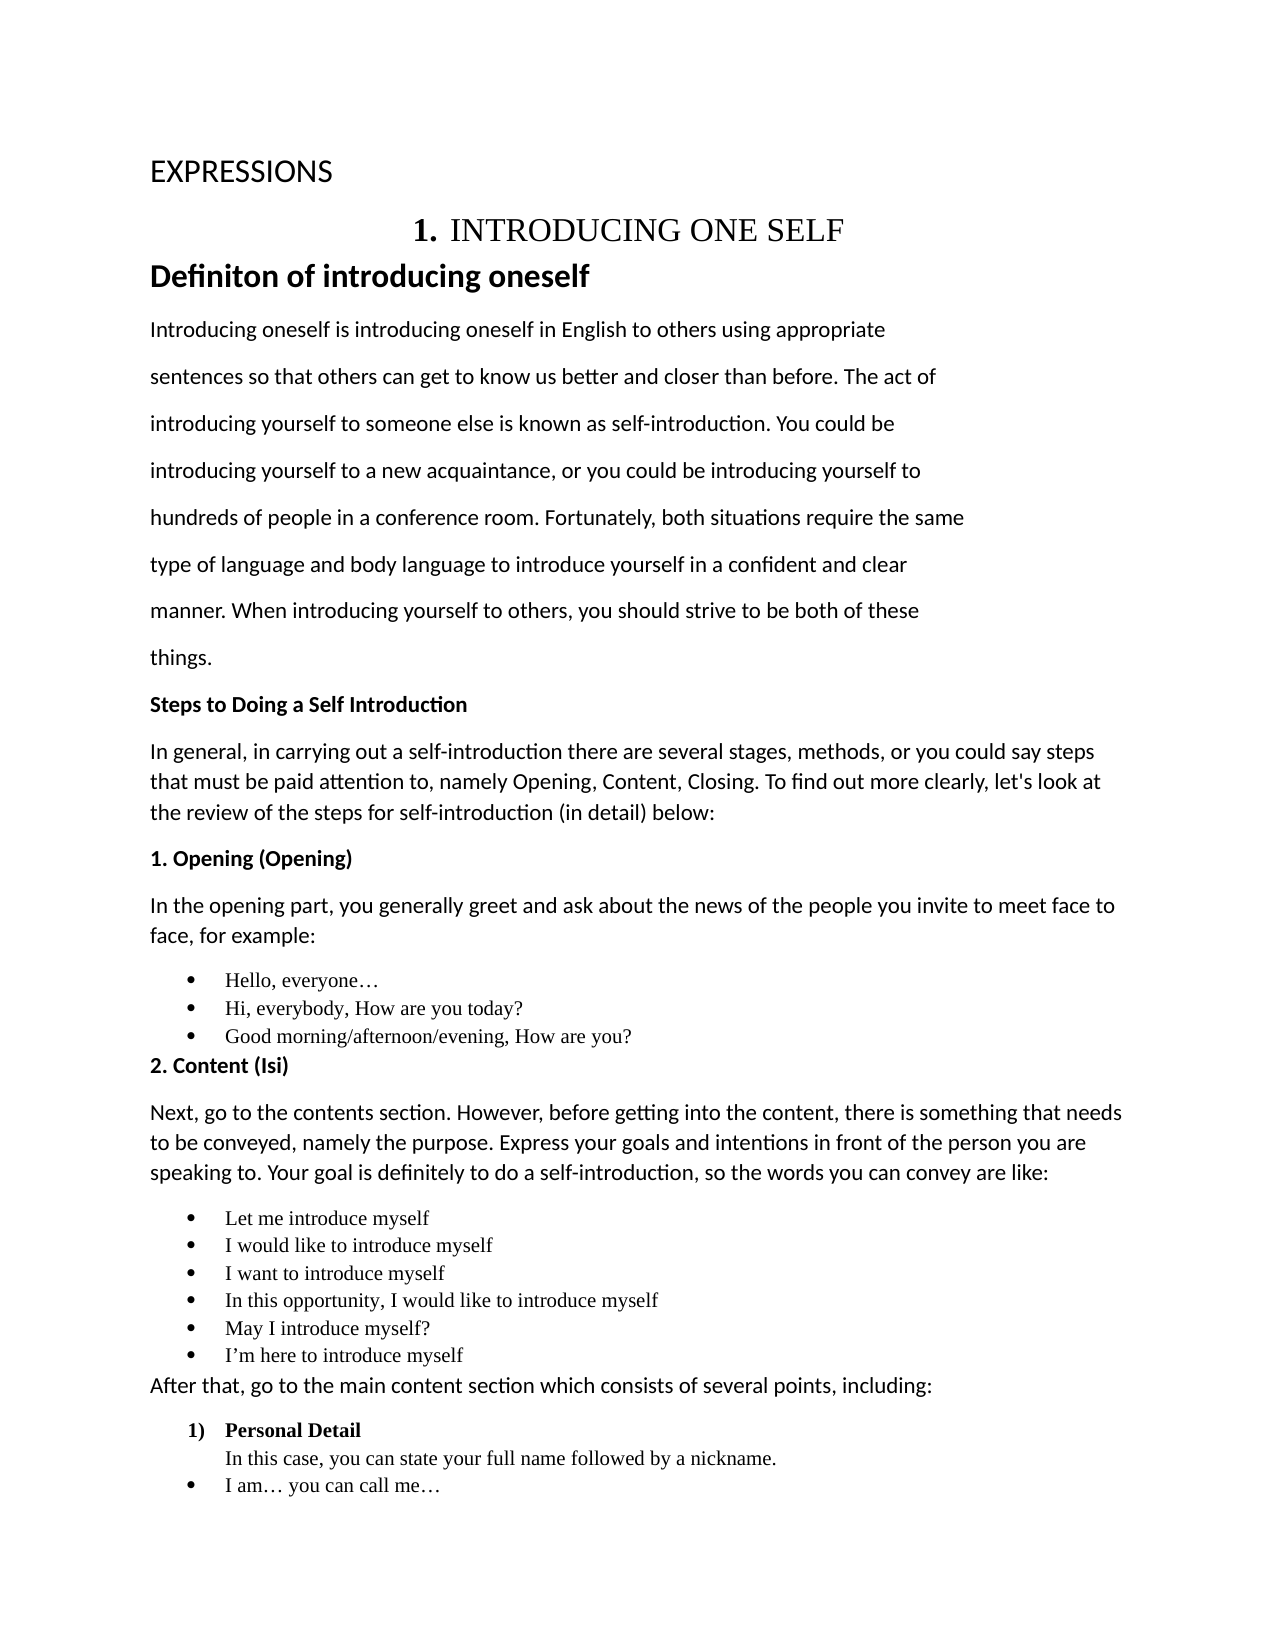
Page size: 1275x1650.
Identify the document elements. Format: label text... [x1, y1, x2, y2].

list Let me introduce myself [187, 1205, 1125, 1229]
text introducing yourself to a new acquaintance, or you could be introducing yourself to [150, 456, 1125, 484]
text EXPRESSIONS [150, 150, 1125, 191]
text 2. Content (Isi) [150, 1051, 1125, 1079]
list Hello, everyone… [187, 968, 1125, 992]
text Introducing oneself is introducing oneself in English to others using appropriate [150, 315, 1125, 343]
list INTRODUCING ONE SELF [412, 211, 1125, 249]
text things. [150, 643, 1125, 671]
list I’m here to introduce myself [187, 1343, 1125, 1367]
text After that, go to the main content section which consists of several points, including: [150, 1371, 1125, 1399]
list In this case, you can state your full name followed by a nickname. [225, 1446, 1125, 1469]
text 1. Opening (Opening) [150, 844, 1125, 872]
text manner. When introducing yourself to others, you should strive to be both of these [150, 597, 1125, 624]
list Personal Detail [187, 1418, 1125, 1442]
text Definiton of introducing oneself [150, 255, 1125, 295]
list I want to introduce myself [187, 1261, 1125, 1285]
text In general, in carrying out a self-introduction there are several stages, methods, or you could say steps that must be paid attention to, namely Opening, Content, Closing. To find out more clearly, let's look at the review of the steps for self-introduction (in detail) below: [150, 737, 1125, 826]
list May I introduce myself? [187, 1316, 1125, 1340]
text Next, go to the contents section. However, before getting into the content, there is something that needs to be conveyed, namely the purpose. Express your goals and intentions in front of the person you are speaking to. Your goal is definitely to do a self-introduction, so the words you can convey are like: [150, 1098, 1125, 1187]
text Steps to Doing a Self Introduction [150, 690, 1125, 718]
text sentences so that others can get to know us better and closer than before. The act of [150, 362, 1125, 390]
list I would like to introduce myself [187, 1233, 1125, 1257]
text In the opening part, you generally greet and ask about the news of the people you invite to meet face to face, for example: [150, 891, 1125, 949]
list In this opportunity, I would like to introduce myself [187, 1288, 1125, 1312]
text type of language and body language to introduce yourself in a confident and clear [150, 550, 1125, 578]
list I am… you can call me… [187, 1473, 1125, 1497]
list Hi, everybody, How are you today? [187, 996, 1125, 1020]
text hundreds of people in a conference room. Fortunately, both situations require the same [150, 503, 1125, 531]
text introducing yourself to someone else is known as self-introduction. You could be [150, 409, 1125, 437]
list Good morning/afternoon/evening, How are you? [187, 1024, 1125, 1048]
